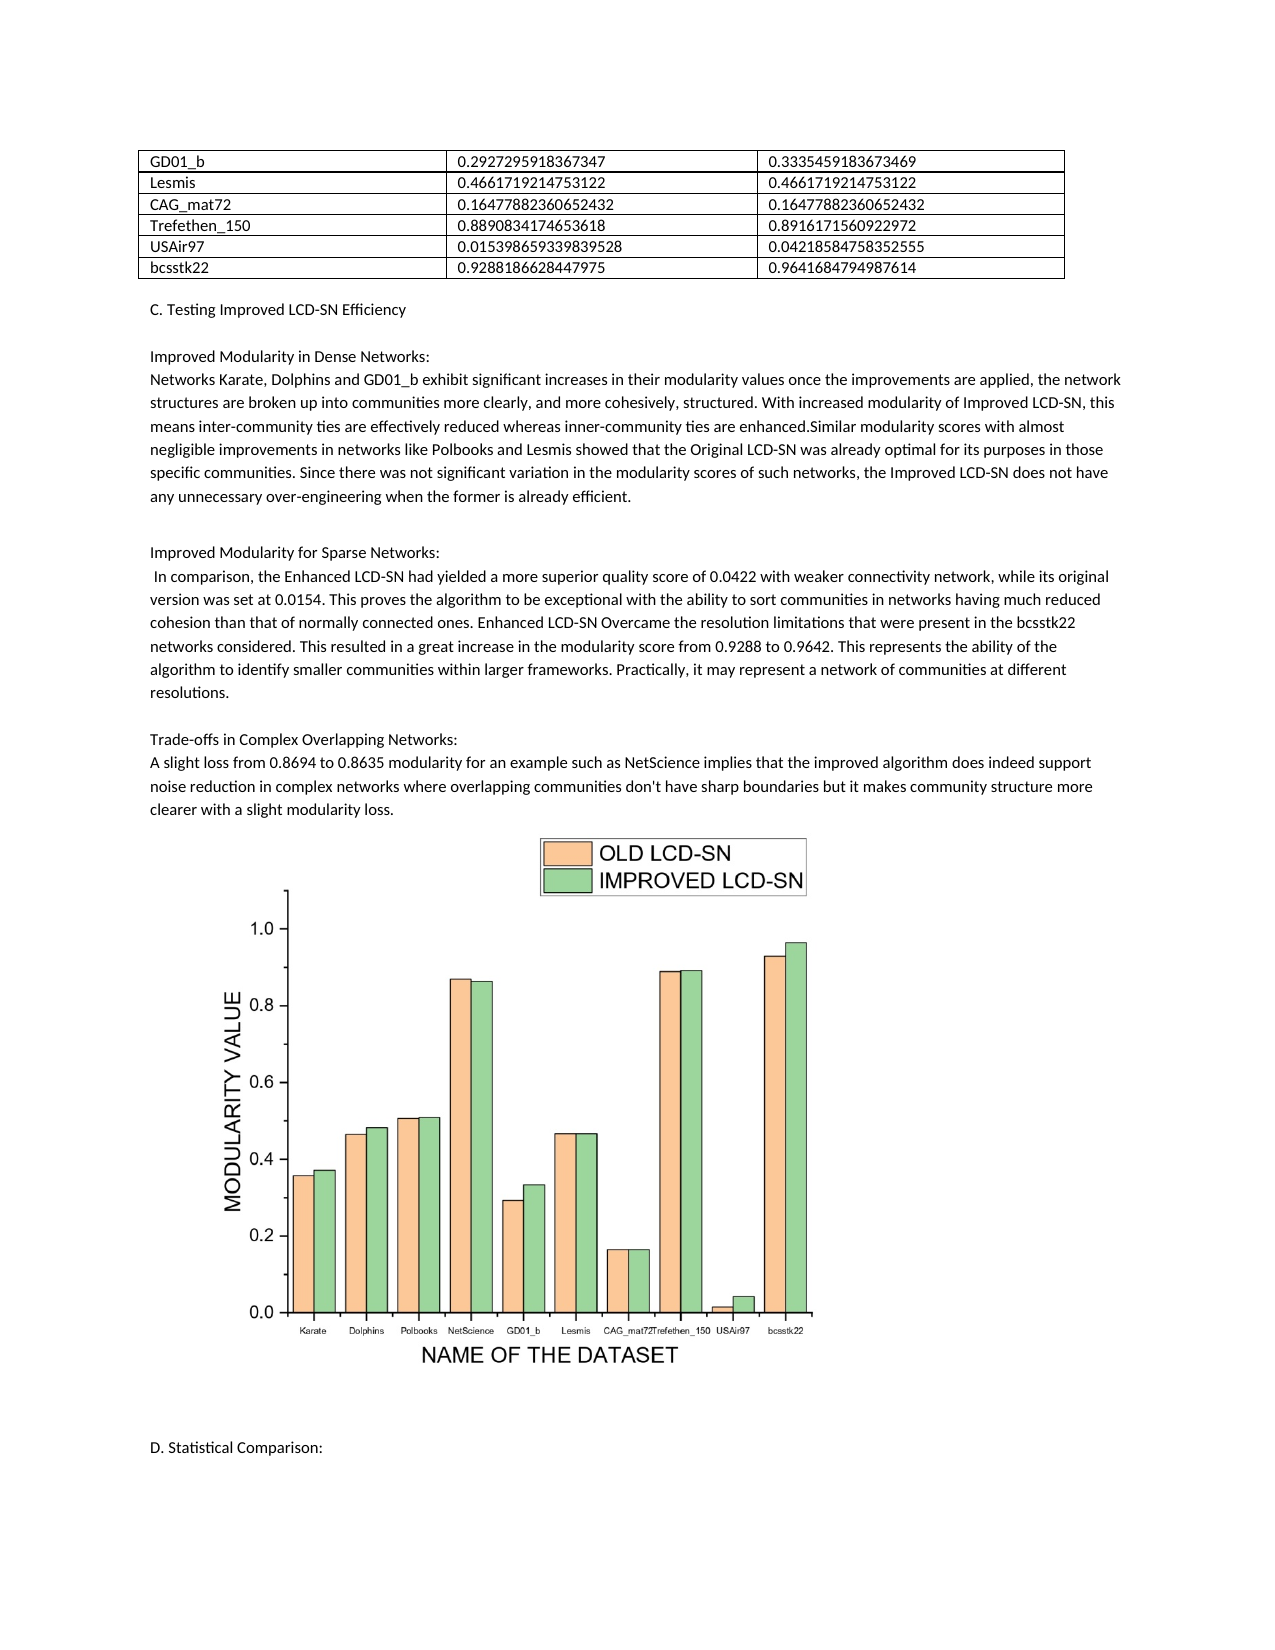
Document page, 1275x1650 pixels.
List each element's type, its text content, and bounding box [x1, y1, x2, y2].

table_cell 0.8890834174653618 [447, 215, 757, 235]
picture [150, 822, 919, 1411]
table_cell 0.16477882360652432 [758, 194, 1064, 214]
table_cell 0.9641684794987614 [758, 258, 1064, 278]
table_cell Trefethen_150 [139, 215, 446, 235]
text Networks Karate, Dolphins and GD01_b exhibit significant increases in their modularity values once the improvements are applied, the network structures are broken up into communities more clearly, and more cohesively, structured. With increased modularity of Improved LCD-SN, this means inter-community ties are effectively reduced whereas inner-community ties are enhanced.Similar modularity scores with almost negligible improvements in networks like Polbooks and Lesmis showed that the Original LCD-SN was already optimal for its purposes in those specific communities. Since there was not significant variation in the modularity scores of such networks, the Improved LCD-SN does not have any unnecessary over-engineering when the former is already efficient. [150, 369, 1125, 539]
table_cell 0.9288186628447975 [447, 258, 757, 278]
table_cell USAir97 [139, 236, 446, 257]
table_cell 0.8916171560922972 [758, 215, 1064, 235]
table_cell 0.3335459183673469 [758, 151, 1064, 171]
table_cell 0.015398659339839528 [447, 236, 757, 257]
table_cell 0.2927295918367347 [447, 151, 757, 171]
table_cell 0.04218584758352555 [758, 236, 1064, 257]
table_cell 0.16477882360652432 [447, 194, 757, 214]
table_cell bcsstk22 [139, 258, 446, 278]
text A slight loss from 0.8694 to 0.8635 modularity for an example such as NetScience implies that the improved algorithm does indeed support noise reduction in complex networks where overlapping communities don't have sharp boundaries but it makes community structure more clearer with a slight modularity loss. [150, 753, 1125, 820]
table_cell GD01_b [139, 151, 446, 171]
table_cell CAG_mat72 [139, 194, 446, 214]
table_cell 0.4661719214753122 [758, 173, 1064, 193]
text Improved Modularity for Sparse Networks: [150, 543, 1125, 563]
table_cell 0.4661719214753122 [447, 173, 757, 193]
text In comparison, the Enhanced LCD-SN had yielded a more superior quality score of 0.0422 with weaker connectivity network, while its original version was set at 0.0154. This proves the algorithm to be exceptional with the ability to sort communities in networks having much reduced cohesion than that of normally connected ones. Enhanced LCD-SN Overcame the resolution limitations that were present in the bcsstk22 networks considered. This resulted in a great increase in the modularity score from 0.9288 to 0.9642. This represents the ability of the algorithm to identify smaller communities within larger frameworks. Practically, it may represent a network of communities at different resolutions. Trade-offs in Complex Overlapping Networks: [150, 566, 1125, 750]
table_cell Lesmis [139, 173, 446, 193]
text C. Testing Improved LCD-SN Efficiency Improved Modularity in Dense Networks: [150, 299, 1125, 366]
